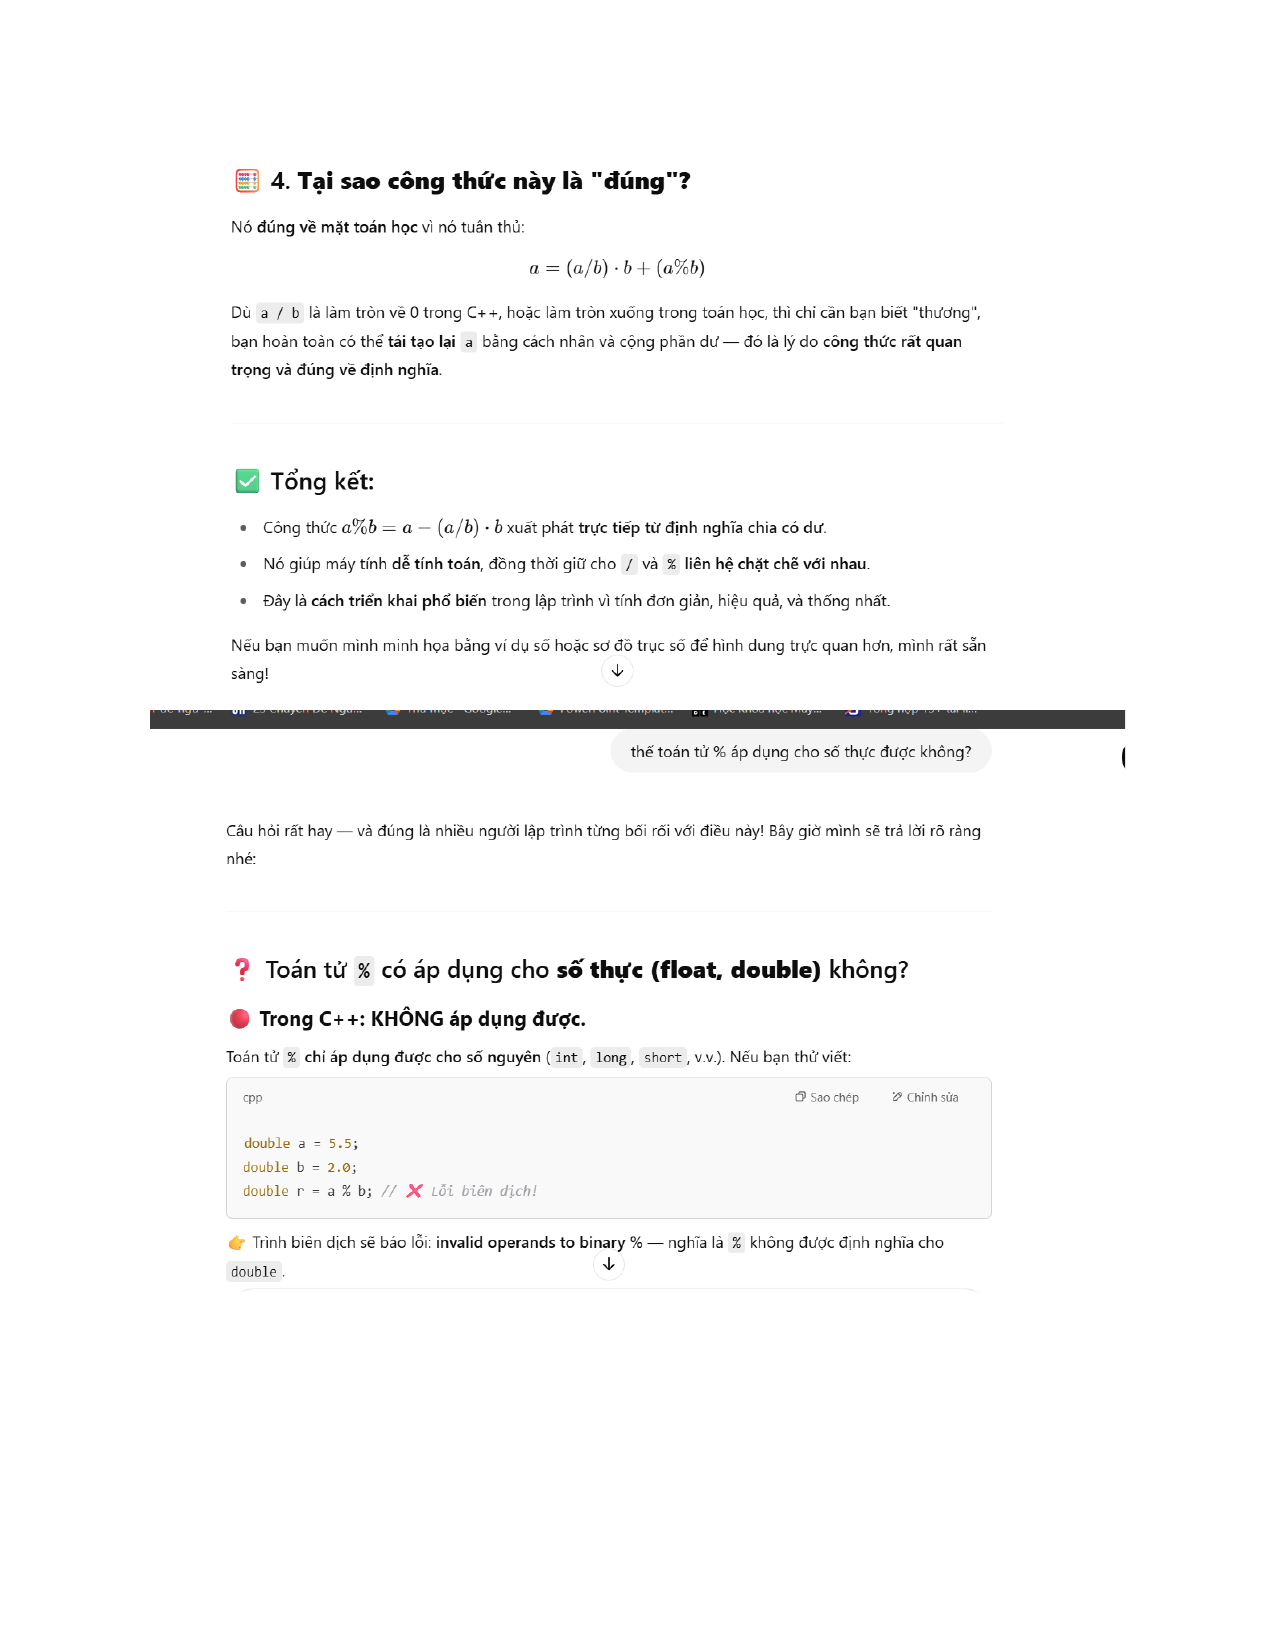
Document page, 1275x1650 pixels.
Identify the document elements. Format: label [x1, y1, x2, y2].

picture [150, 710, 1125, 1292]
picture [150, 150, 1125, 689]
